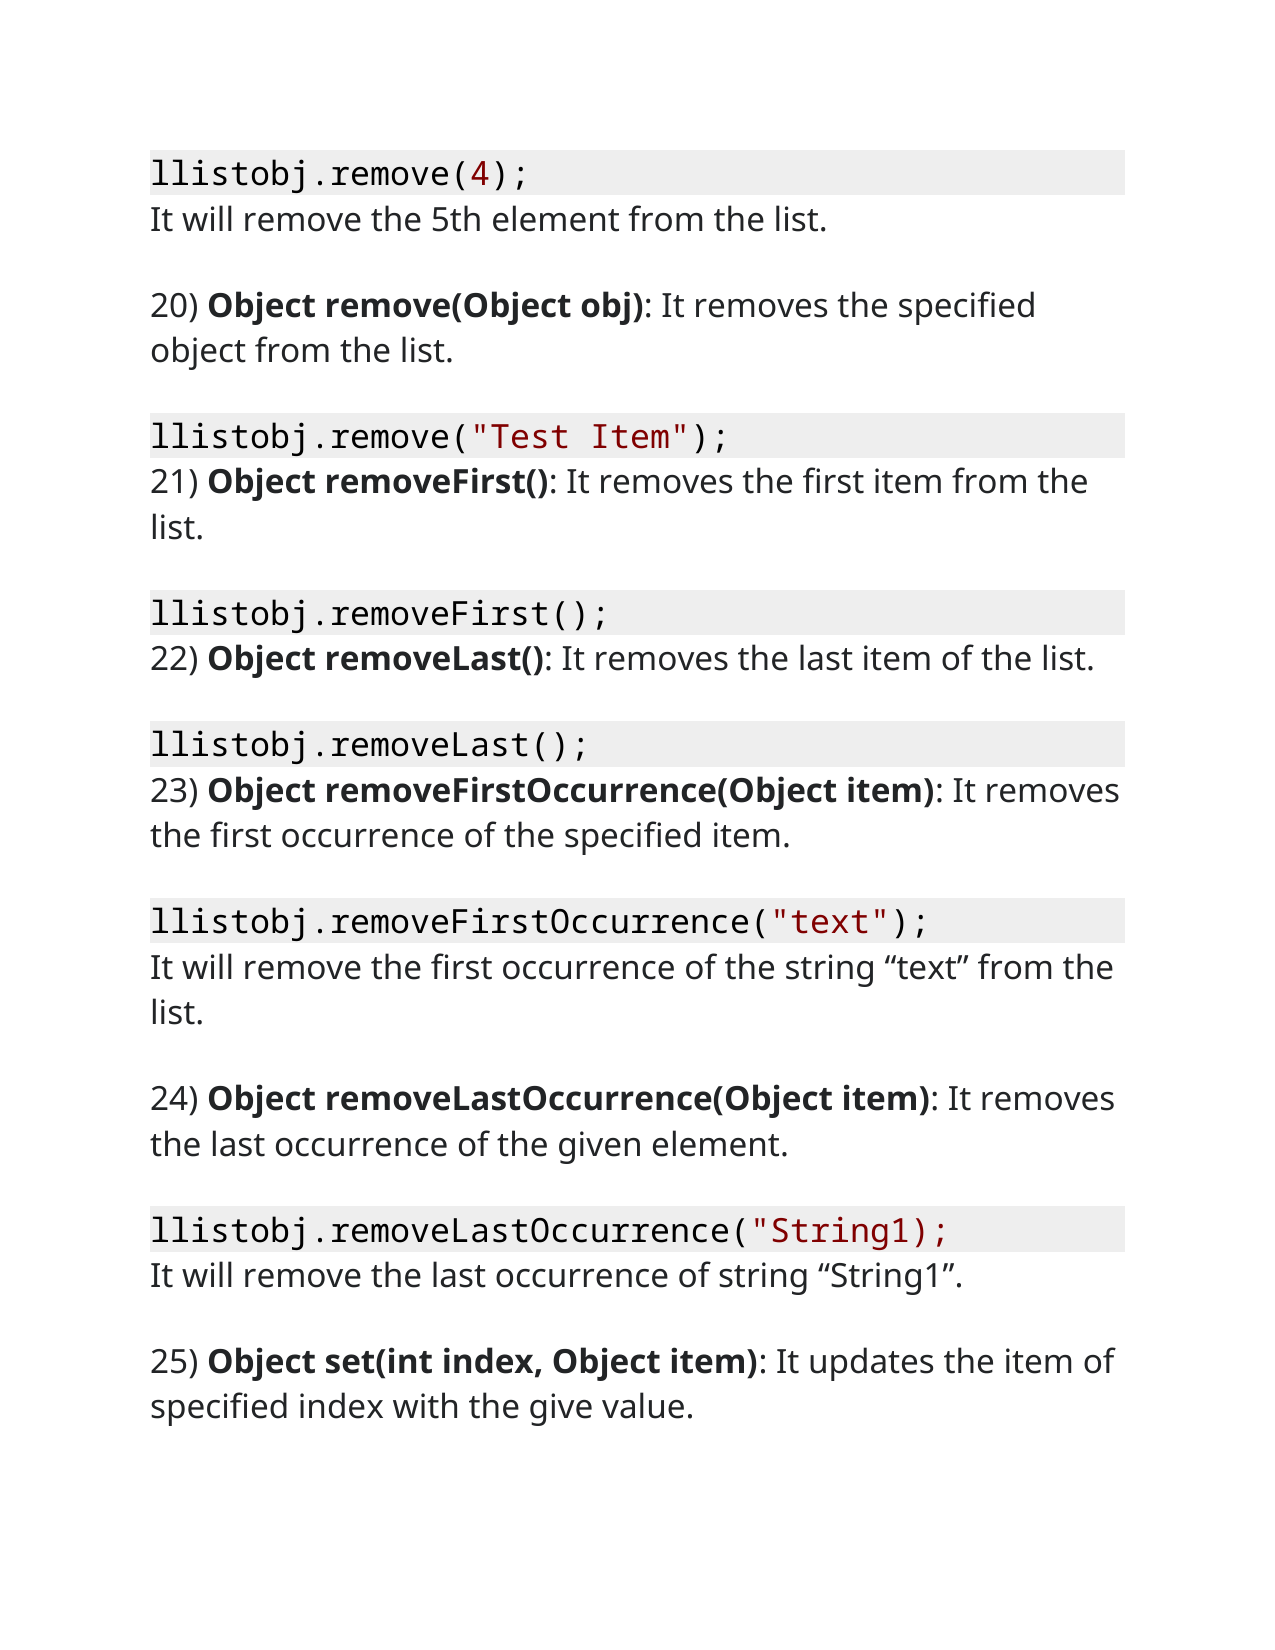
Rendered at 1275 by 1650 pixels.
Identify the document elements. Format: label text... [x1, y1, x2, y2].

text 24) Object removeLastOccurrence(Object item): It removes the last occurrence of the given element. [150, 1075, 1125, 1166]
text It will remove the 5th element from the list. [150, 195, 1125, 241]
text llistobj.removeFirst(); [150, 590, 1125, 635]
text llistobj.removeLastOccurrence("String1); [150, 1206, 1125, 1252]
text llistobj.removeLast(); [150, 721, 1125, 767]
text 20) Object remove(Object obj): It removes the specified object from the list. [150, 281, 1125, 372]
text It will remove the last occurrence of string “String1”. [150, 1252, 1125, 1297]
text llistobj.remove(4); [150, 150, 1125, 195]
text It will remove the first occurrence of the string “text” from the list. [150, 943, 1125, 1034]
text llistobj.removeFirstOccurrence("text"); [150, 898, 1125, 943]
text 21) Object removeFirst(): It removes the first item from the list. [150, 458, 1125, 549]
text 22) Object removeLast(): It removes the last item of the list. [150, 635, 1125, 681]
text 23) Object removeFirstOccurrence(Object item): It removes the first occurrence of the specified item. [150, 767, 1125, 857]
text llistobj.remove("Test Item"); [150, 413, 1125, 458]
text 25) Object set(int index, Object item): It updates the item of specified index with the give value. [150, 1338, 1125, 1429]
